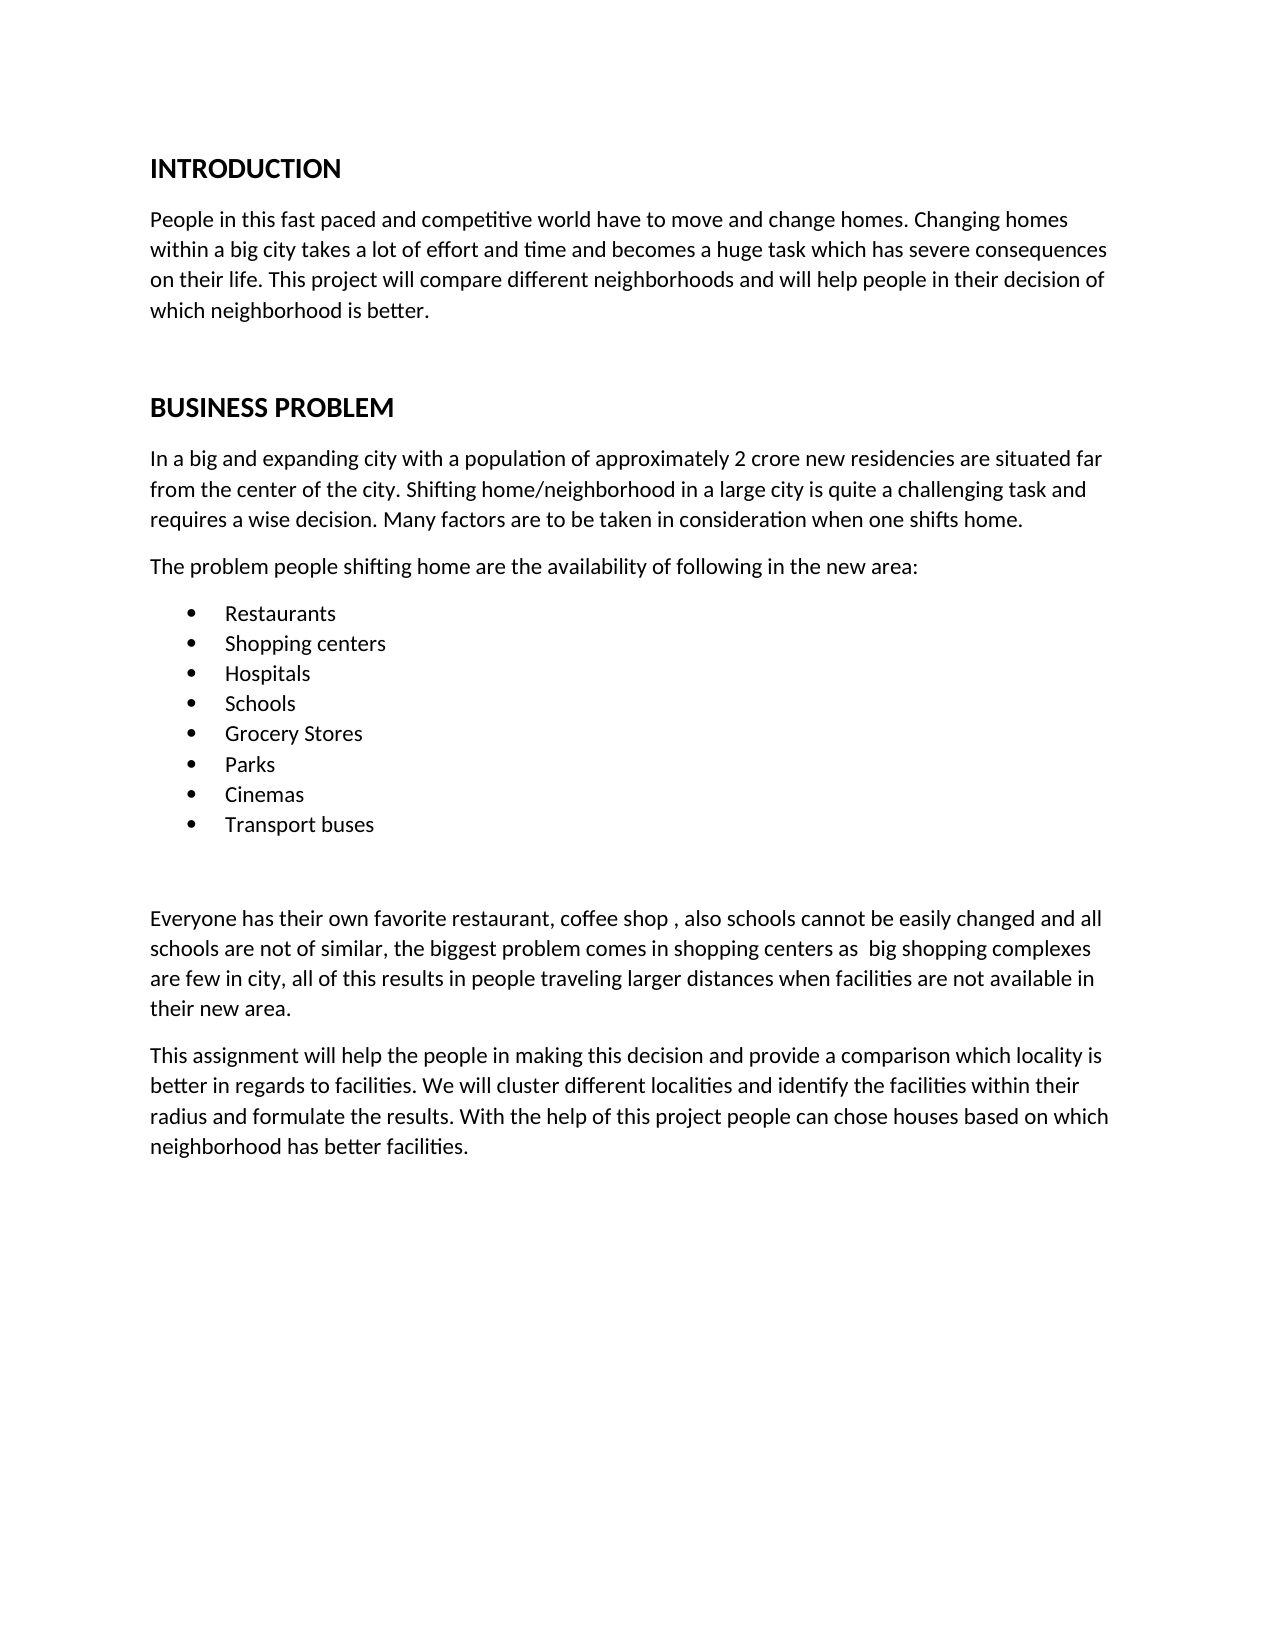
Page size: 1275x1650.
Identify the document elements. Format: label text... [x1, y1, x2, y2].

list Restaurants [187, 599, 1125, 627]
list Parks [187, 750, 1125, 778]
text BUSINESS PROBLEM [150, 389, 1125, 425]
list Schools [187, 689, 1125, 717]
list Transport buses [187, 810, 1125, 838]
list Hospitals [187, 659, 1125, 687]
text This assignment will help the people in making this decision and provide a comparison which locality is better in regards to facilities. We will cluster different localities and identify the facilities within their radius and formulate the results. With the help of this project people can chose houses based on which neighborhood has better facilities. [150, 1041, 1125, 1160]
text In a big and expanding city with a population of approximately 2 crore new residencies are situated far from the center of the city. Shifting home/neighborhood in a large city is quite a challenging task and requires a wise decision. Many factors are to be taken in consideration when one shifts home. [150, 444, 1125, 533]
text INTRODUCTION [150, 150, 1125, 186]
list Grocery Stores [187, 719, 1125, 748]
text Everyone has their own favorite restaurant, coffee shop , also schools cannot be easily changed and all schools are not of similar, the biggest problem comes in shopping centers as big shopping complexes are few in city, all of this results in people traveling larger distances when facilities are not available in their new area. [150, 904, 1125, 1023]
text People in this fast paced and competitive world have to move and change homes. Changing homes within a big city takes a lot of effort and time and becomes a huge task which has severe consequences on their life. This project will compare different neighborhoods and will help people in their decision of which neighborhood is better. [150, 205, 1125, 324]
list Cinemas [187, 780, 1125, 808]
text The problem people shifting home are the availability of following in the new area: [150, 552, 1125, 580]
list Shopping centers [187, 629, 1125, 657]
